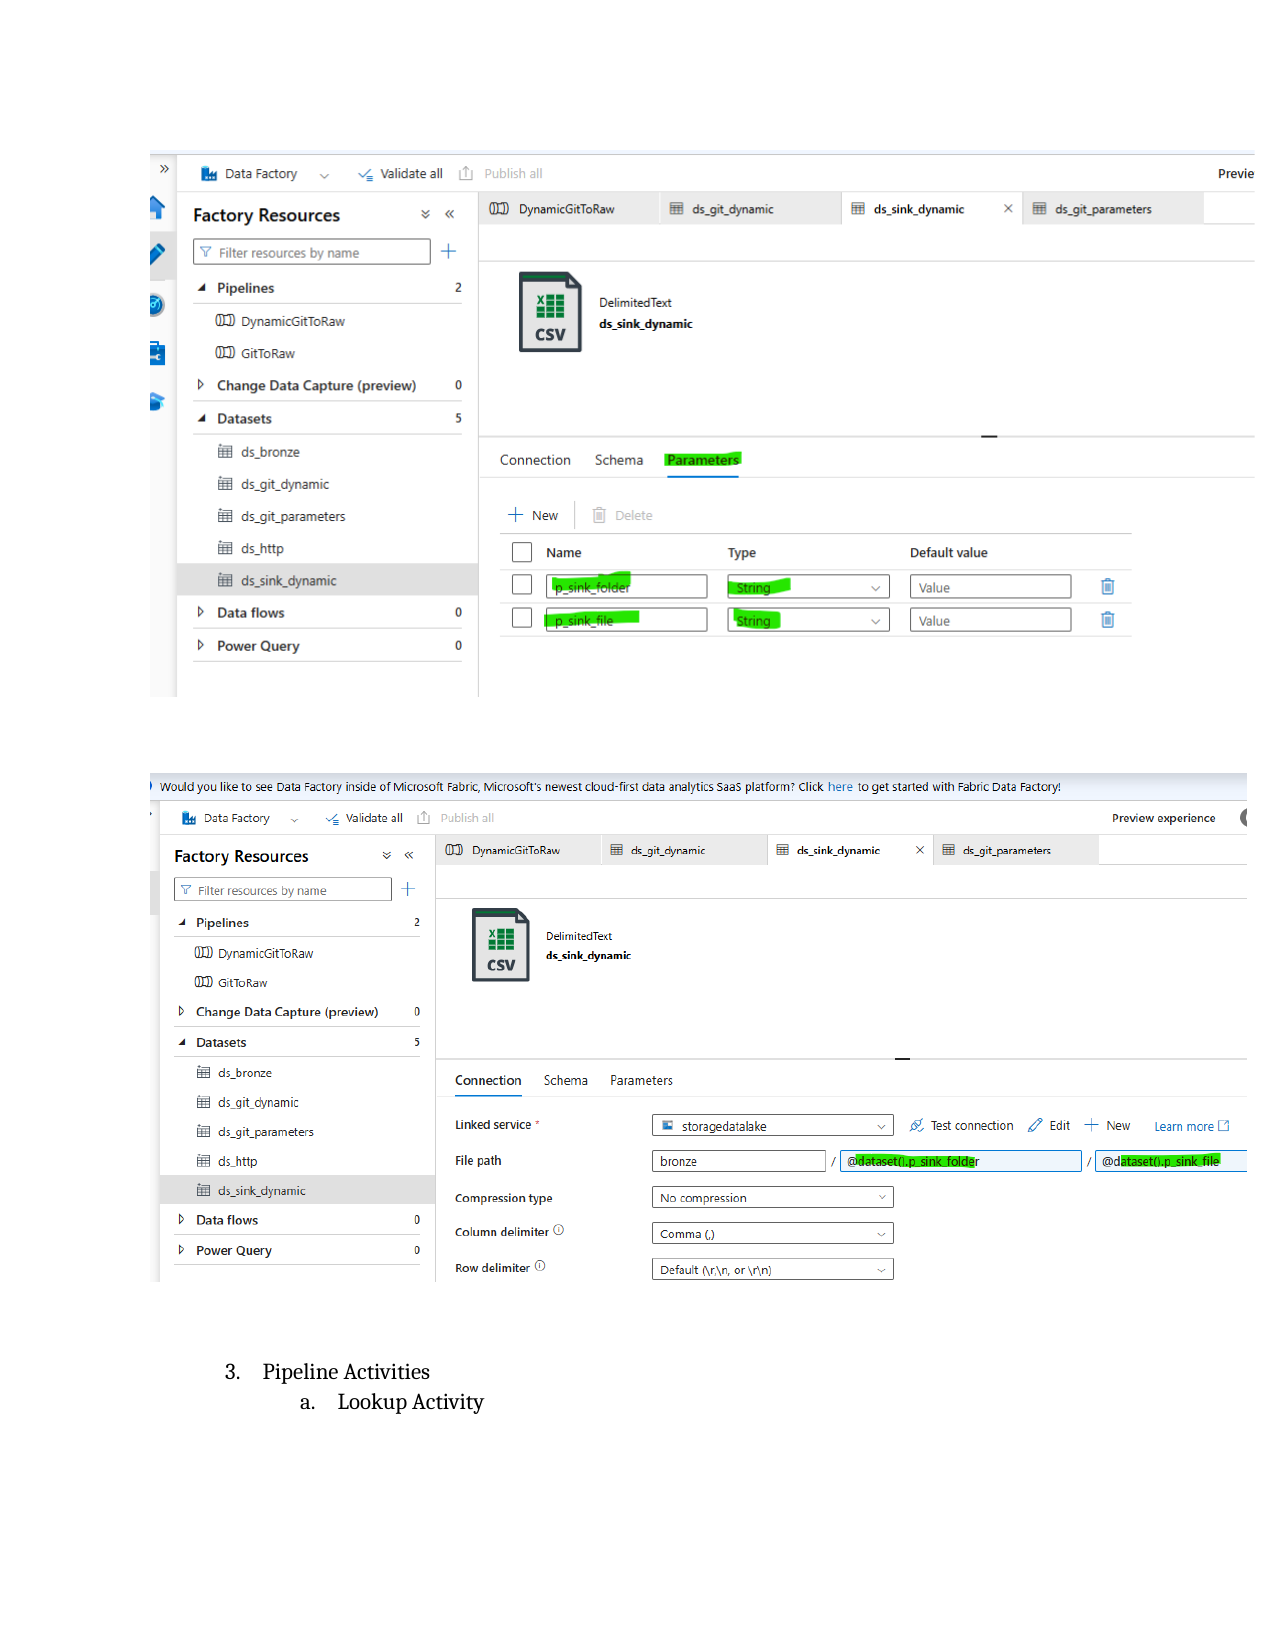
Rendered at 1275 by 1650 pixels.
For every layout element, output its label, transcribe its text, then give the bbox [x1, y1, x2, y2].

picture [150, 773, 1247, 1282]
list Lookup Activity [300, 1389, 1125, 1415]
picture [150, 150, 1255, 697]
list Pipeline Activities [225, 1359, 1125, 1385]
